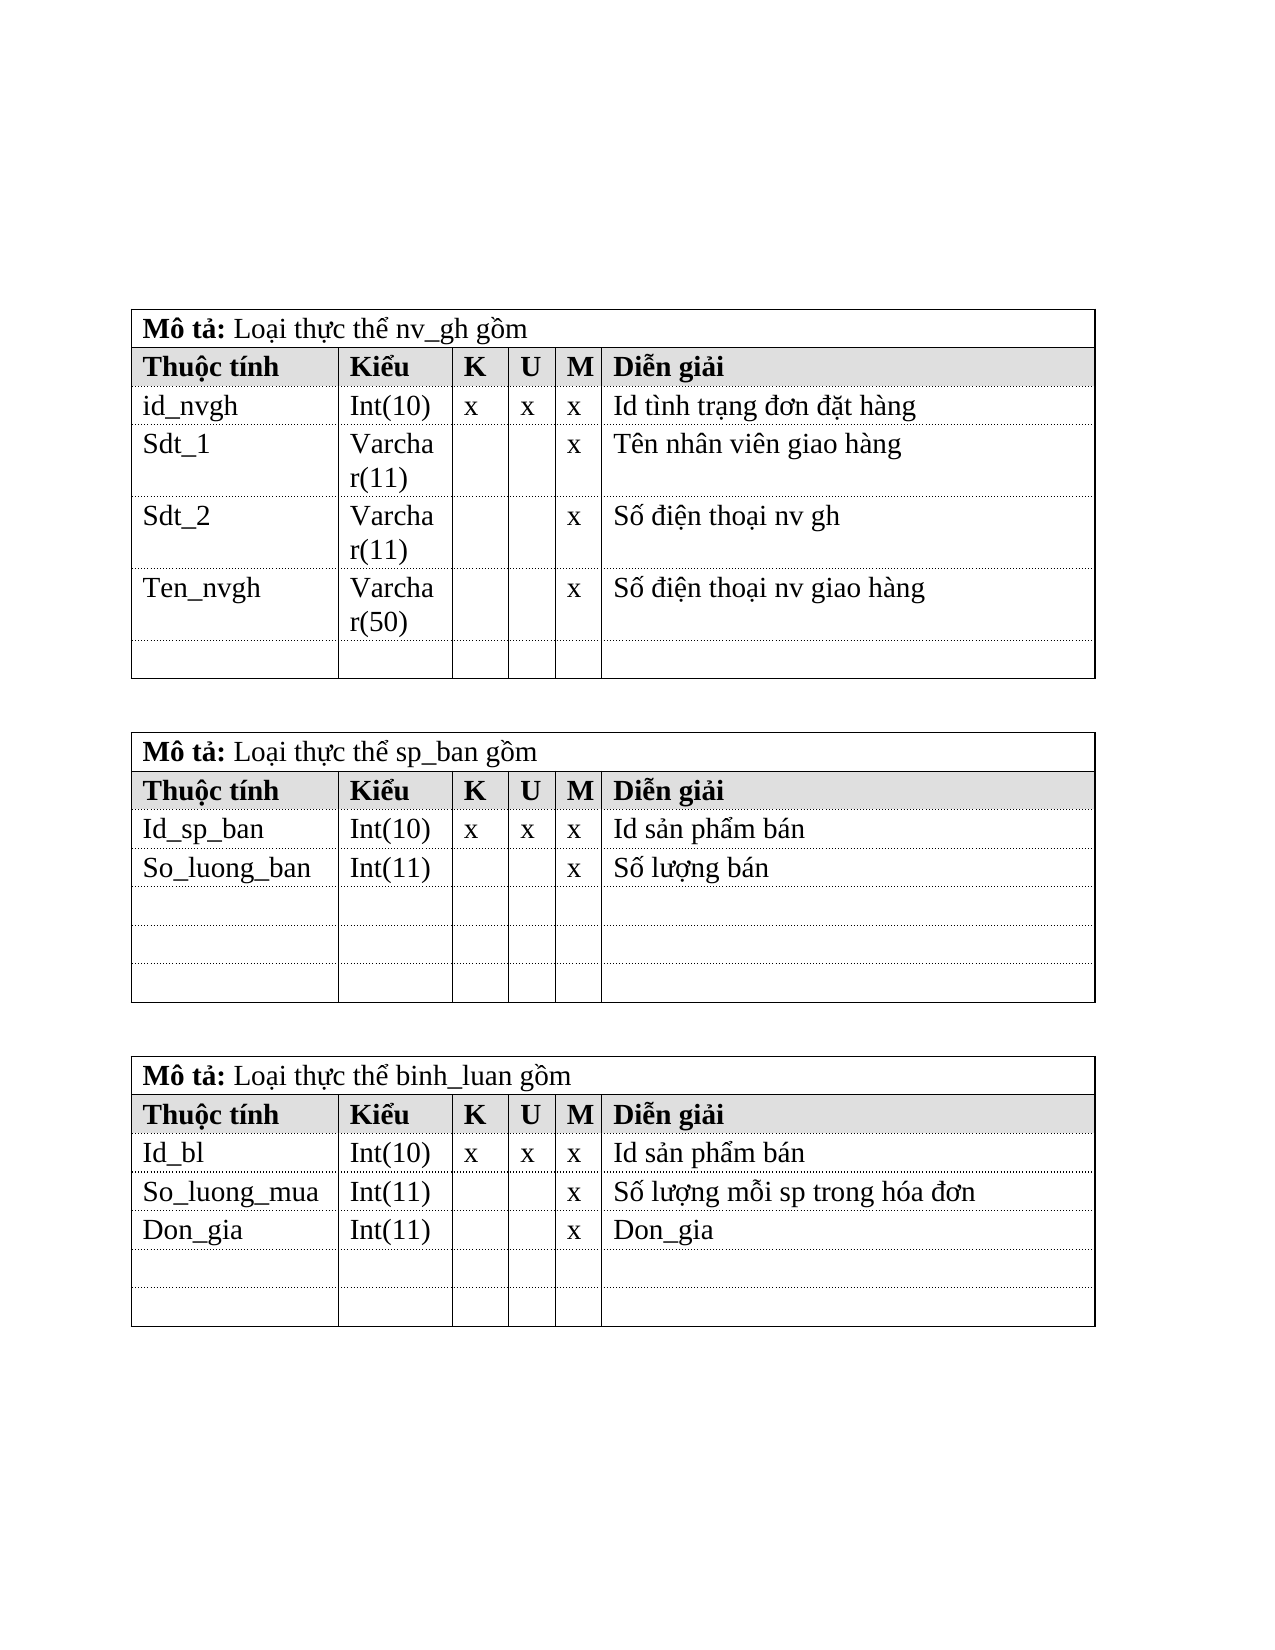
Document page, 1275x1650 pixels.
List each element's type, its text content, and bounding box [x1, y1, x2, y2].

table_cell x [556, 848, 601, 886]
table_cell x [556, 424, 601, 496]
table_cell Int(10) [339, 1133, 452, 1171]
table_cell [602, 640, 1094, 678]
table_cell Id sản phẩm bán [602, 1133, 1094, 1171]
table_cell x [556, 1210, 601, 1248]
table_cell Số lượng mỗi sp trong hóa đơn [602, 1171, 1094, 1210]
table_cell Id sản phẩm bán [602, 809, 1094, 848]
table_cell Don_gia [132, 1210, 338, 1248]
table_cell [509, 424, 555, 496]
table_cell [453, 424, 508, 496]
table_cell Diễn giải [602, 348, 1094, 386]
table_cell Tên nhân viên giao hàng [602, 424, 1094, 496]
table_cell [339, 1249, 452, 1287]
table_cell Thuộc tính [132, 1095, 338, 1133]
table_cell Varchar(11) [339, 496, 452, 568]
table_cell [453, 568, 508, 640]
table_cell Số điện thoại nv giao hàng [602, 568, 1094, 640]
table_cell So_luong_ban [132, 848, 338, 886]
table_cell [453, 1171, 508, 1210]
table_cell Id tình trạng đơn đặt hàng [602, 386, 1094, 424]
table_cell Id_bl [132, 1133, 338, 1171]
table_cell x [509, 809, 555, 848]
table_cell Thuộc tính [132, 348, 338, 386]
table_cell [556, 925, 601, 963]
table_cell [509, 1249, 555, 1287]
table_cell Số lượng bán [602, 848, 1094, 886]
table_cell Varchar(50) [339, 568, 452, 640]
table_cell M [556, 348, 601, 386]
table_cell x [556, 386, 601, 424]
table_cell Kiểu [339, 348, 452, 386]
table_cell [132, 1249, 338, 1287]
table_cell Diễn giải [602, 1095, 1094, 1133]
table_cell Int(10) [339, 386, 452, 424]
table_cell x [556, 496, 601, 568]
table_cell Kiểu [339, 772, 452, 809]
table_cell [509, 1287, 555, 1326]
table_cell Int(10) [339, 809, 452, 848]
table_cell [556, 1287, 601, 1326]
table_cell [509, 848, 555, 886]
table_cell [453, 1287, 508, 1326]
table_cell x [556, 568, 601, 640]
table_cell Int(11) [339, 1171, 452, 1210]
table_cell M [556, 1095, 601, 1133]
table_cell Int(11) [339, 1210, 452, 1248]
table_cell x [556, 809, 601, 848]
table_cell [453, 886, 508, 925]
table_cell [453, 925, 508, 963]
table_cell U [509, 772, 555, 809]
table_header Mô tả: Loại thực thể binh_luan gồm [132, 1057, 1094, 1094]
table_cell Thuộc tính [132, 772, 338, 809]
table_cell x [556, 1133, 601, 1171]
table_cell x [453, 809, 508, 848]
table_cell x [509, 386, 555, 424]
table_cell [453, 496, 508, 568]
table_cell U [509, 348, 555, 386]
table_cell Sdt_2 [132, 496, 338, 568]
table_cell [453, 1210, 508, 1248]
table_cell [339, 963, 452, 1002]
table_cell [453, 640, 508, 678]
table_cell [509, 886, 555, 925]
table_cell Số điện thoại nv gh [602, 496, 1094, 568]
table_cell [602, 963, 1094, 1002]
table_cell [339, 640, 452, 678]
table_cell [132, 886, 338, 925]
table_cell Kiểu [339, 1095, 452, 1133]
table_cell [556, 1249, 601, 1287]
table_cell [339, 925, 452, 963]
table_cell [602, 1249, 1094, 1287]
table_cell x [453, 386, 508, 424]
table_cell [339, 1287, 452, 1326]
table_cell [509, 496, 555, 568]
table_cell [556, 640, 601, 678]
table_cell [602, 886, 1094, 925]
table_cell [132, 925, 338, 963]
table_cell [453, 963, 508, 1002]
table_header Mô tả: Loại thực thể nv_gh gồm [132, 310, 1094, 347]
table_cell Ten_nvgh [132, 568, 338, 640]
table_cell [602, 925, 1094, 963]
table_cell id_nvgh [132, 386, 338, 424]
table_cell Id_sp_ban [132, 809, 338, 848]
table_cell [132, 1287, 338, 1326]
table_cell [509, 640, 555, 678]
table_cell [509, 963, 555, 1002]
table_cell U [509, 1095, 555, 1133]
table_cell Sdt_1 [132, 424, 338, 496]
table_cell [509, 568, 555, 640]
table_cell [509, 1210, 555, 1248]
table_cell [509, 925, 555, 963]
table_cell [556, 886, 601, 925]
table_cell x [556, 1171, 601, 1210]
table_cell [132, 963, 338, 1002]
table_header Mô tả: Loại thực thể sp_ban gồm [132, 733, 1094, 771]
table_cell [453, 848, 508, 886]
table_cell K [453, 348, 508, 386]
table_cell x [453, 1133, 508, 1171]
table_cell Diễn giải [602, 772, 1094, 809]
table_cell x [509, 1133, 555, 1171]
table_cell Int(11) [339, 848, 452, 886]
table_cell [509, 1171, 555, 1210]
table_cell [556, 963, 601, 1002]
table_cell Don_gia [602, 1210, 1094, 1248]
table_cell [602, 1287, 1094, 1326]
table_cell Varchar(11) [339, 424, 452, 496]
table_cell So_luong_mua [132, 1171, 338, 1210]
table_cell K [453, 1095, 508, 1133]
table_cell [453, 1249, 508, 1287]
table_cell [132, 640, 338, 678]
table_cell K [453, 772, 508, 809]
table_cell M [556, 772, 601, 809]
table_cell [339, 886, 452, 925]
